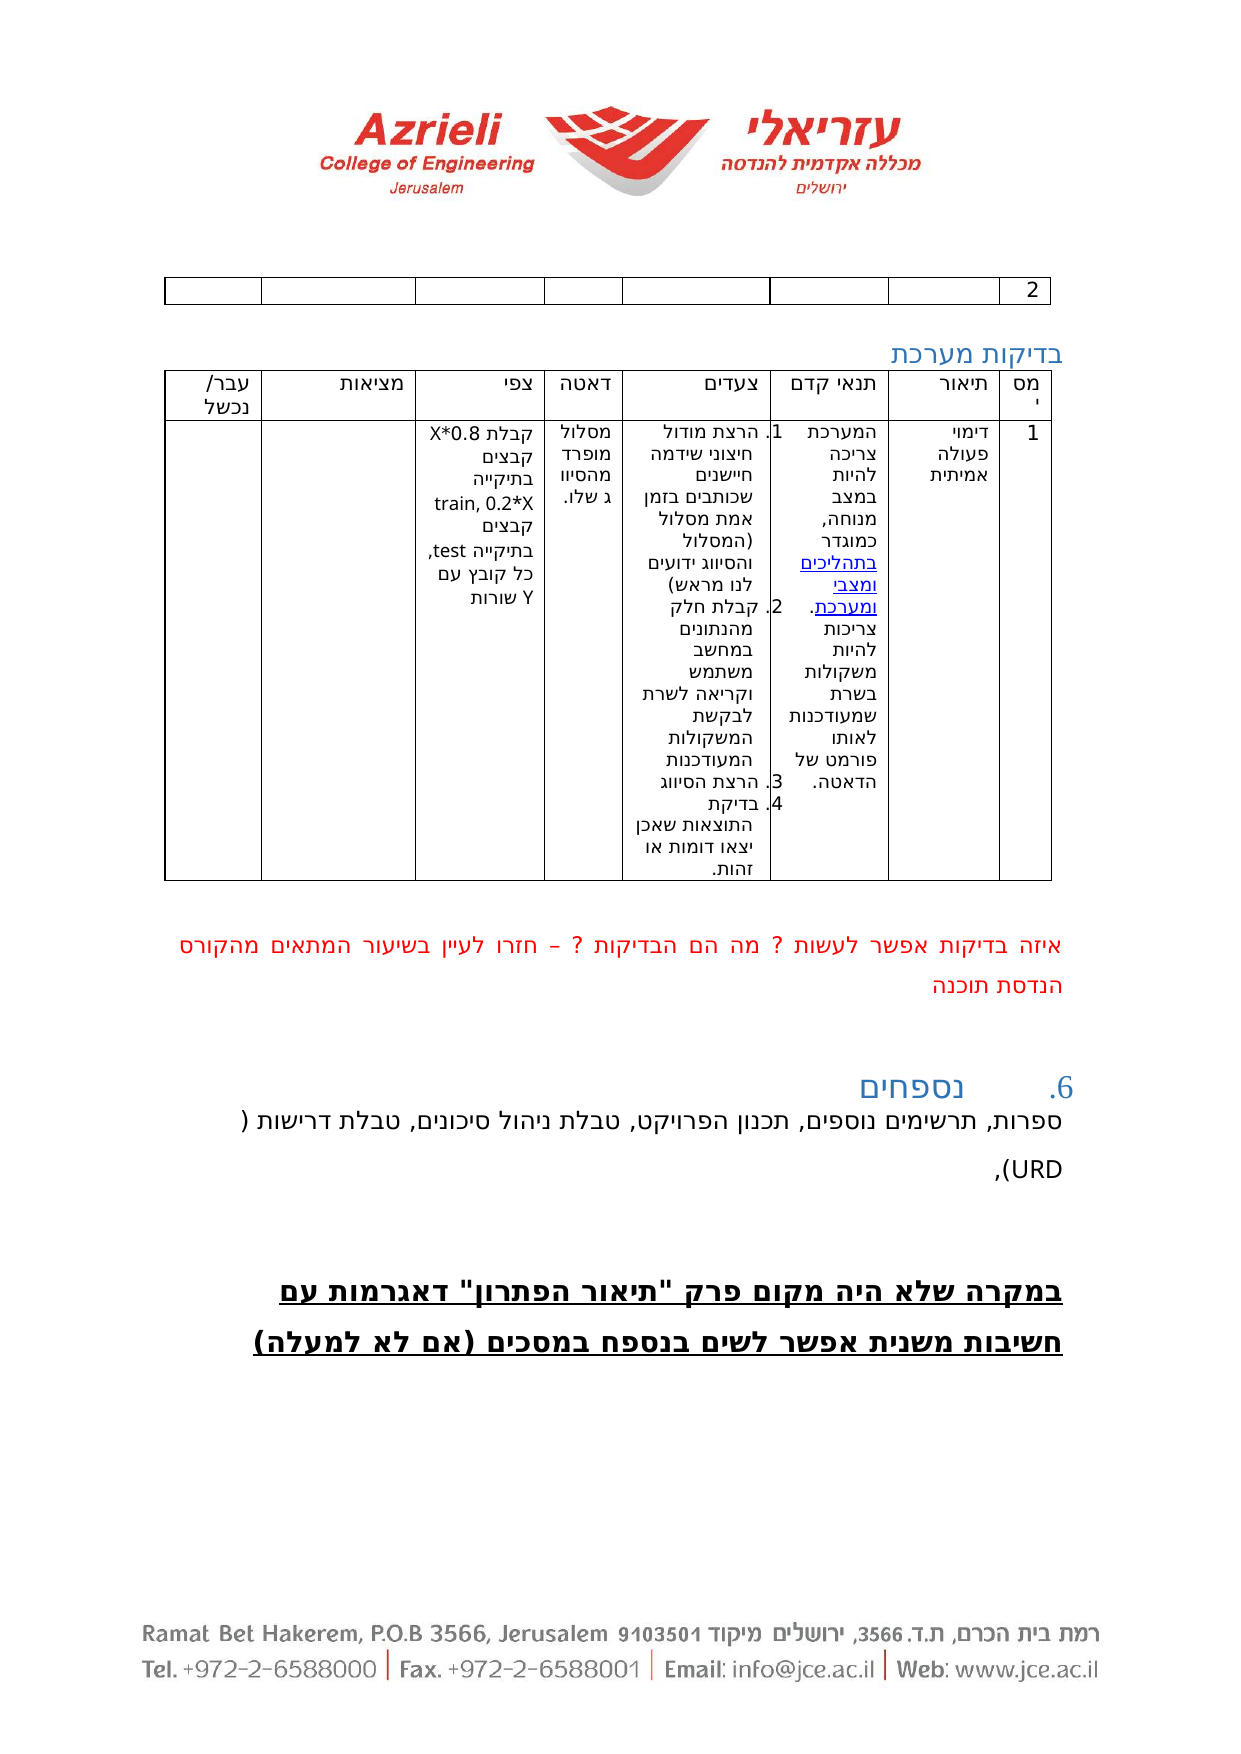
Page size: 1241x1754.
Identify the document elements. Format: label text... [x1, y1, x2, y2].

table_cell [771, 278, 888, 303]
picture [42, 44, 1199, 221]
text במקרה שלא היה מקום פרק "תיאור הפתרון" דאגרמות עם חשיבות משנית אפשר לשים בנספח במסכים (אם לא למעלה) [177, 1274, 1063, 1359]
table_cell 1 [1000, 421, 1051, 880]
table_cell [166, 421, 261, 880]
table_header תנאי קדם [771, 371, 888, 419]
table_cell מסלול מופרד מהסיווג שלו. [545, 421, 622, 880]
subtitle נספחים [177, 1067, 1048, 1106]
subtitle בדיקות מערכת [177, 338, 1063, 370]
table_cell [166, 278, 261, 303]
table_cell [545, 278, 622, 303]
table_cell קבלת 0.8*X קבצים בתיקייה train, 0.2*X קבצים בתיקייה test, כל קובץ עם Y שורות [416, 421, 544, 880]
table_cell דימוי פעולה אמיתית [889, 421, 999, 880]
text איזה בדיקות אפשר לעשות ? מה הם הבדיקות ? – חזרו לעיין בשיעור המתאים מהקורס הנדסת תוכנה [177, 932, 1063, 999]
text ספרות, תרשימים נוספים, תכנון הפרויקט, טבלת ניהול סיכונים, טבלת דרישות (URD), [177, 1106, 1063, 1186]
table_header מס' [1000, 371, 1051, 419]
picture [107, 1603, 1133, 1712]
table_cell [889, 278, 999, 303]
table_header צעדים [623, 371, 770, 419]
table_header דאטה [545, 371, 622, 419]
table_cell [416, 278, 544, 303]
table_cell 2 [1000, 278, 1050, 303]
table_cell המערכת צריכה להיות במצב מנוחה, כמוגדר בתהליכים ומצבי ומערכת. צריכות להיות משקולות בשרת שמעודכנות לאותו פורמט של הדאטה. [771, 421, 888, 880]
table_cell [262, 421, 415, 880]
table_header צפי [416, 371, 544, 419]
table_header תיאור [889, 371, 999, 419]
table_cell [623, 278, 769, 303]
table_cell [262, 278, 415, 303]
table_header עבר/נכשל [166, 371, 261, 419]
table_header מציאות [262, 371, 415, 419]
